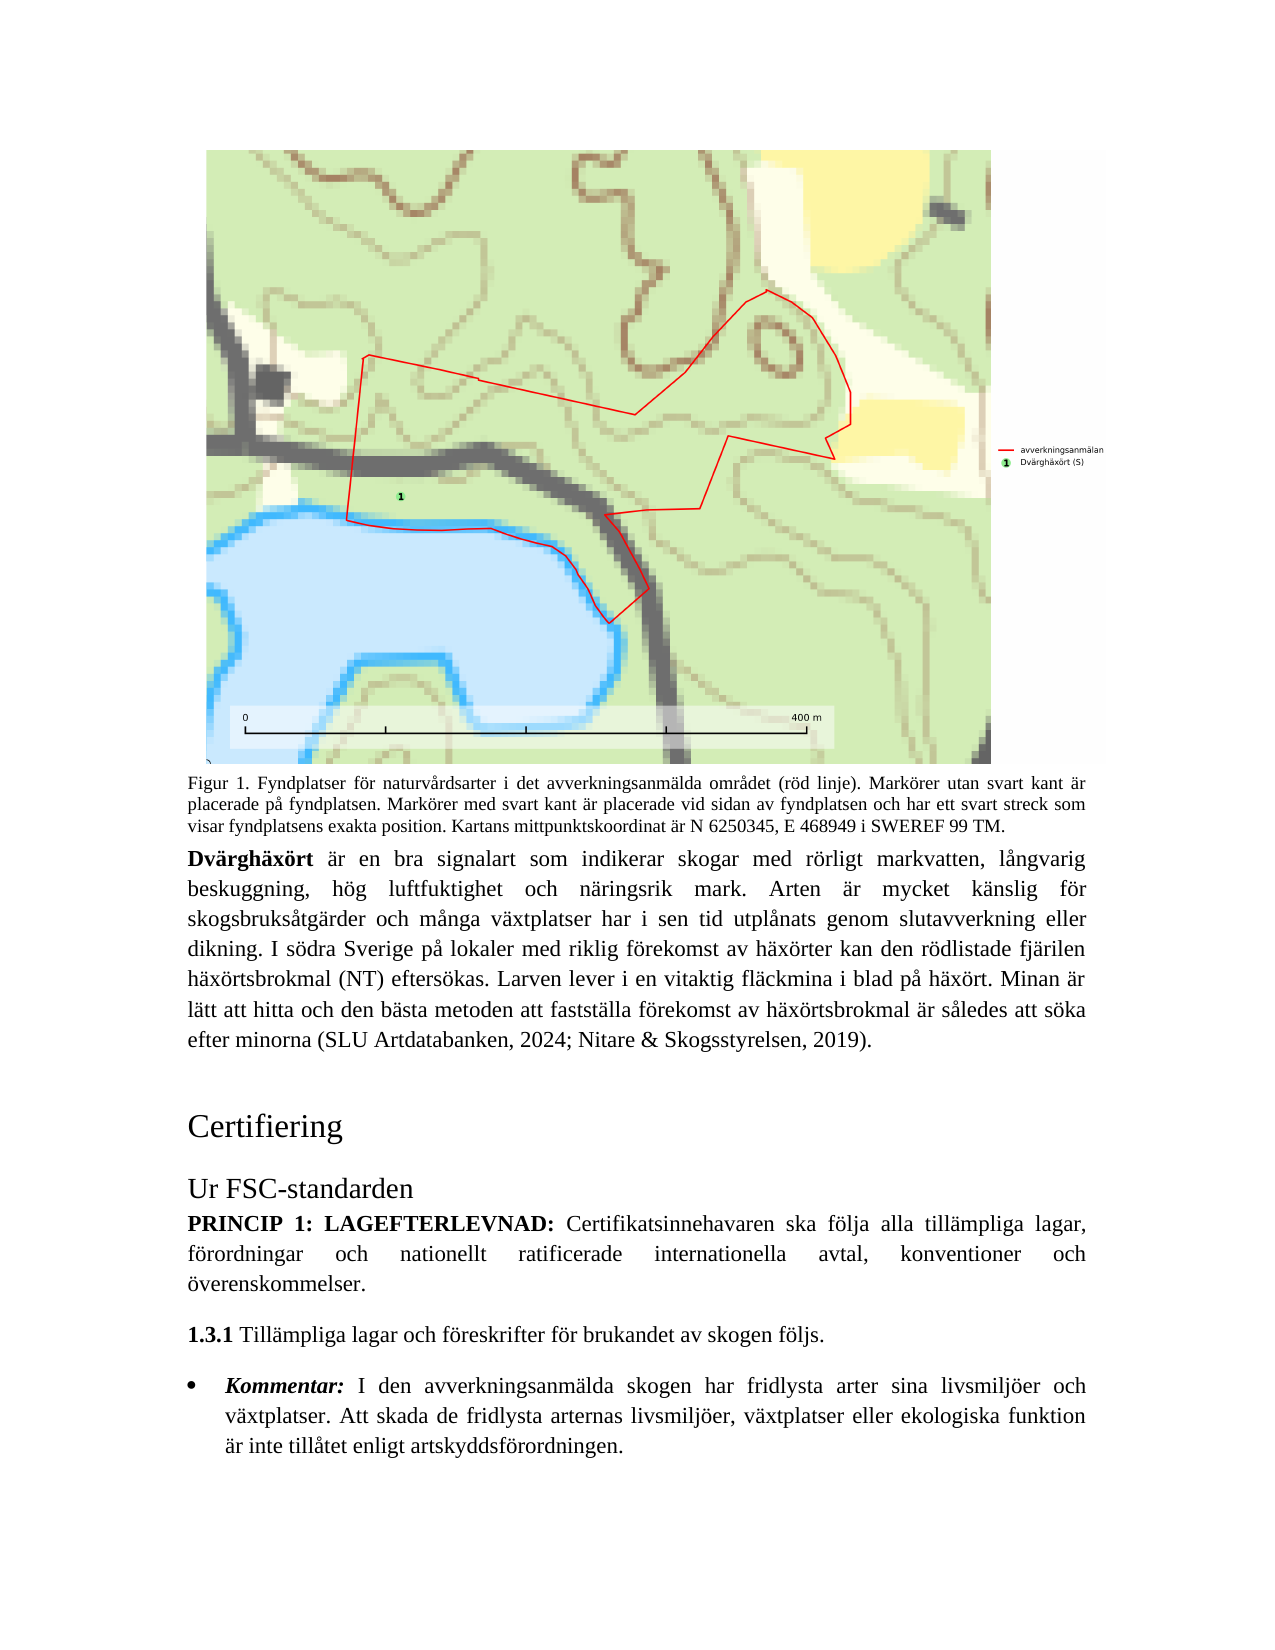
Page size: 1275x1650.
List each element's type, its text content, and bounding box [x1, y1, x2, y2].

subtitle Certifiering [187, 1106, 1087, 1144]
text 1.3.1 Tillämpliga lagar och föreskrifter för brukandet av skogen följs. [187, 1321, 1087, 1347]
list Kommentar: I den avverkningsanmälda skogen har fridlysta arter sina livsmiljöer och växtplatser. Att skada de fridlysta arternas livsmiljöer, växtplatser eller ekologiska funktion är inte tillåtet enligt artskyddsförordningen. [187, 1372, 1087, 1459]
subtitle Ur FSC-standarden [187, 1171, 1087, 1204]
text PRINCIP 1: LAGEFTERLEVNAD: Certifikatsinnehavaren ska följa alla tillämpliga lagar, förordningar och nationellt ratificerade internationella avtal, konventioner och överenskommelser. [187, 1209, 1087, 1296]
text Dvärghäxört är en bra signalart som indikerar skogar med rörligt markvatten, långvarig beskuggning, hög luftfuktighet och näringsrik mark. Arten är mycket känslig för skogsbruksåtgärder och många växtplatser har i sen tid utplånats genom slutavverkning eller dikning. I södra Sverige på lokaler med riklig förekomst av häxörter kan den rödlistade fjärilen häxörtsbrokmal (NT) eftersökas. Larven lever i en vitaktig fläckmina i blad på häxört. Minan är lätt att hitta och den bästa metoden att fastställa förekomst av häxörtsbrokmal är således att söka efter minorna (SLU Artdatabanken, 2024; Nitare & Skogsstyrelsen, 2019). [187, 845, 1087, 1052]
text Figur 1. Fyndplatser för naturvårdsarter i det avverkningsanmälda området (röd linje). Markörer utan svart kant är placerade på fyndplatsen. Markörer med svart kant är placerade vid sidan av fyndplatsen och har ett svart streck som visar fyndplatsens exakta position. Kartans mittpunktskoordinat är N 6250345, E 468949 i SWEREF 99 TM. [187, 772, 1087, 836]
picture [206, 150, 1107, 764]
